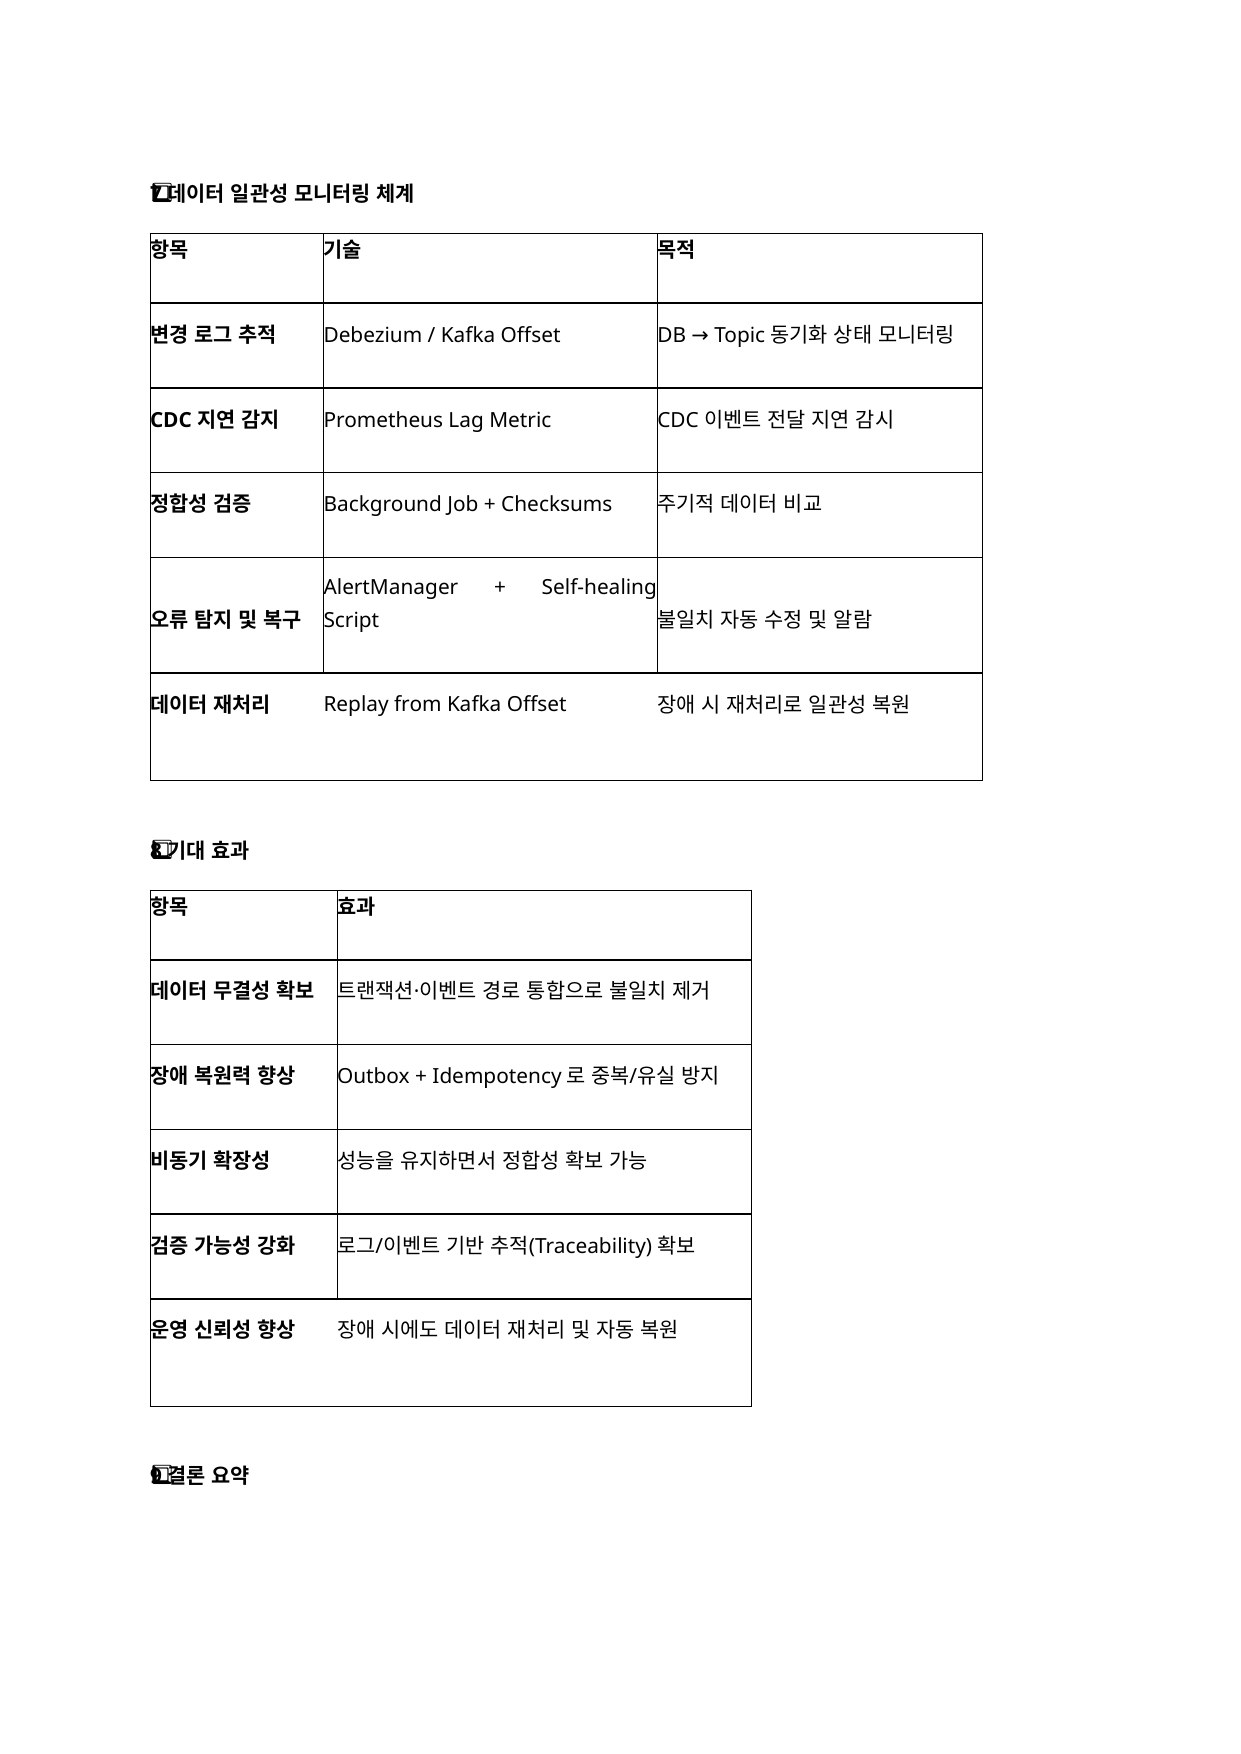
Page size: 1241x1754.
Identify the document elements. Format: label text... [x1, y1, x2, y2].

table_cell Outbox + Idempotency로 중복/유실 방지 [338, 1045, 751, 1128]
table_cell Debezium / Kafka Offset [324, 304, 657, 387]
table_header 목적 [658, 234, 982, 302]
table_cell 비동기 확장성 [151, 1130, 337, 1213]
table_header 항목 [151, 234, 323, 302]
table_cell AlertManager + Self-healing Script [324, 558, 657, 672]
table_cell CDC 이벤트 전달 지연 감시 [658, 389, 982, 472]
table_cell Prometheus Lag Metric [324, 389, 657, 472]
table_cell 로그/이벤트 기반 추적(Traceability) 확보 [338, 1215, 751, 1298]
table_cell 성능을 유지하면서 정합성 확보 가능 [338, 1130, 751, 1213]
text 8️⃣ 기대 효과 [150, 834, 1090, 864]
table_cell Background Job + Checksums [324, 473, 657, 556]
text 9️⃣ 결론 요약 [150, 1460, 1090, 1490]
table_cell DB → Topic 동기화 상태 모니터링 [658, 304, 982, 387]
table_cell CDC 지연 감지 [151, 389, 323, 472]
table_cell 불일치 자동 수정 및 알람 [658, 558, 982, 672]
table_cell 데이터 무결성 확보 [151, 961, 337, 1044]
table_cell 운영 신뢰성 향상 [151, 1300, 337, 1406]
text 7️⃣ 데이터 일관성 모니터링 체계 [150, 177, 1090, 207]
table_cell 정합성 검증 [151, 473, 323, 556]
table_cell 변경 로그 추적 [151, 304, 323, 387]
table_cell 장애 시에도 데이터 재처리 및 자동 복원 [337, 1300, 751, 1406]
table_cell 오류 탐지 및 복구 [151, 558, 323, 672]
table_cell 장애 복원력 향상 [151, 1045, 337, 1128]
table_cell 검증 가능성 강화 [151, 1215, 337, 1298]
table_cell 장애 시 재처리로 일관성 복원 [657, 674, 982, 780]
table_header 항목 [151, 891, 337, 959]
table_header 기술 [324, 234, 657, 302]
table_cell 주기적 데이터 비교 [658, 473, 982, 556]
table_header 효과 [338, 891, 751, 959]
table_cell 트랜잭션·이벤트 경로 통합으로 불일치 제거 [338, 961, 751, 1044]
table_cell Replay from Kafka Offset [323, 674, 657, 780]
table_cell 데이터 재처리 [151, 674, 323, 780]
